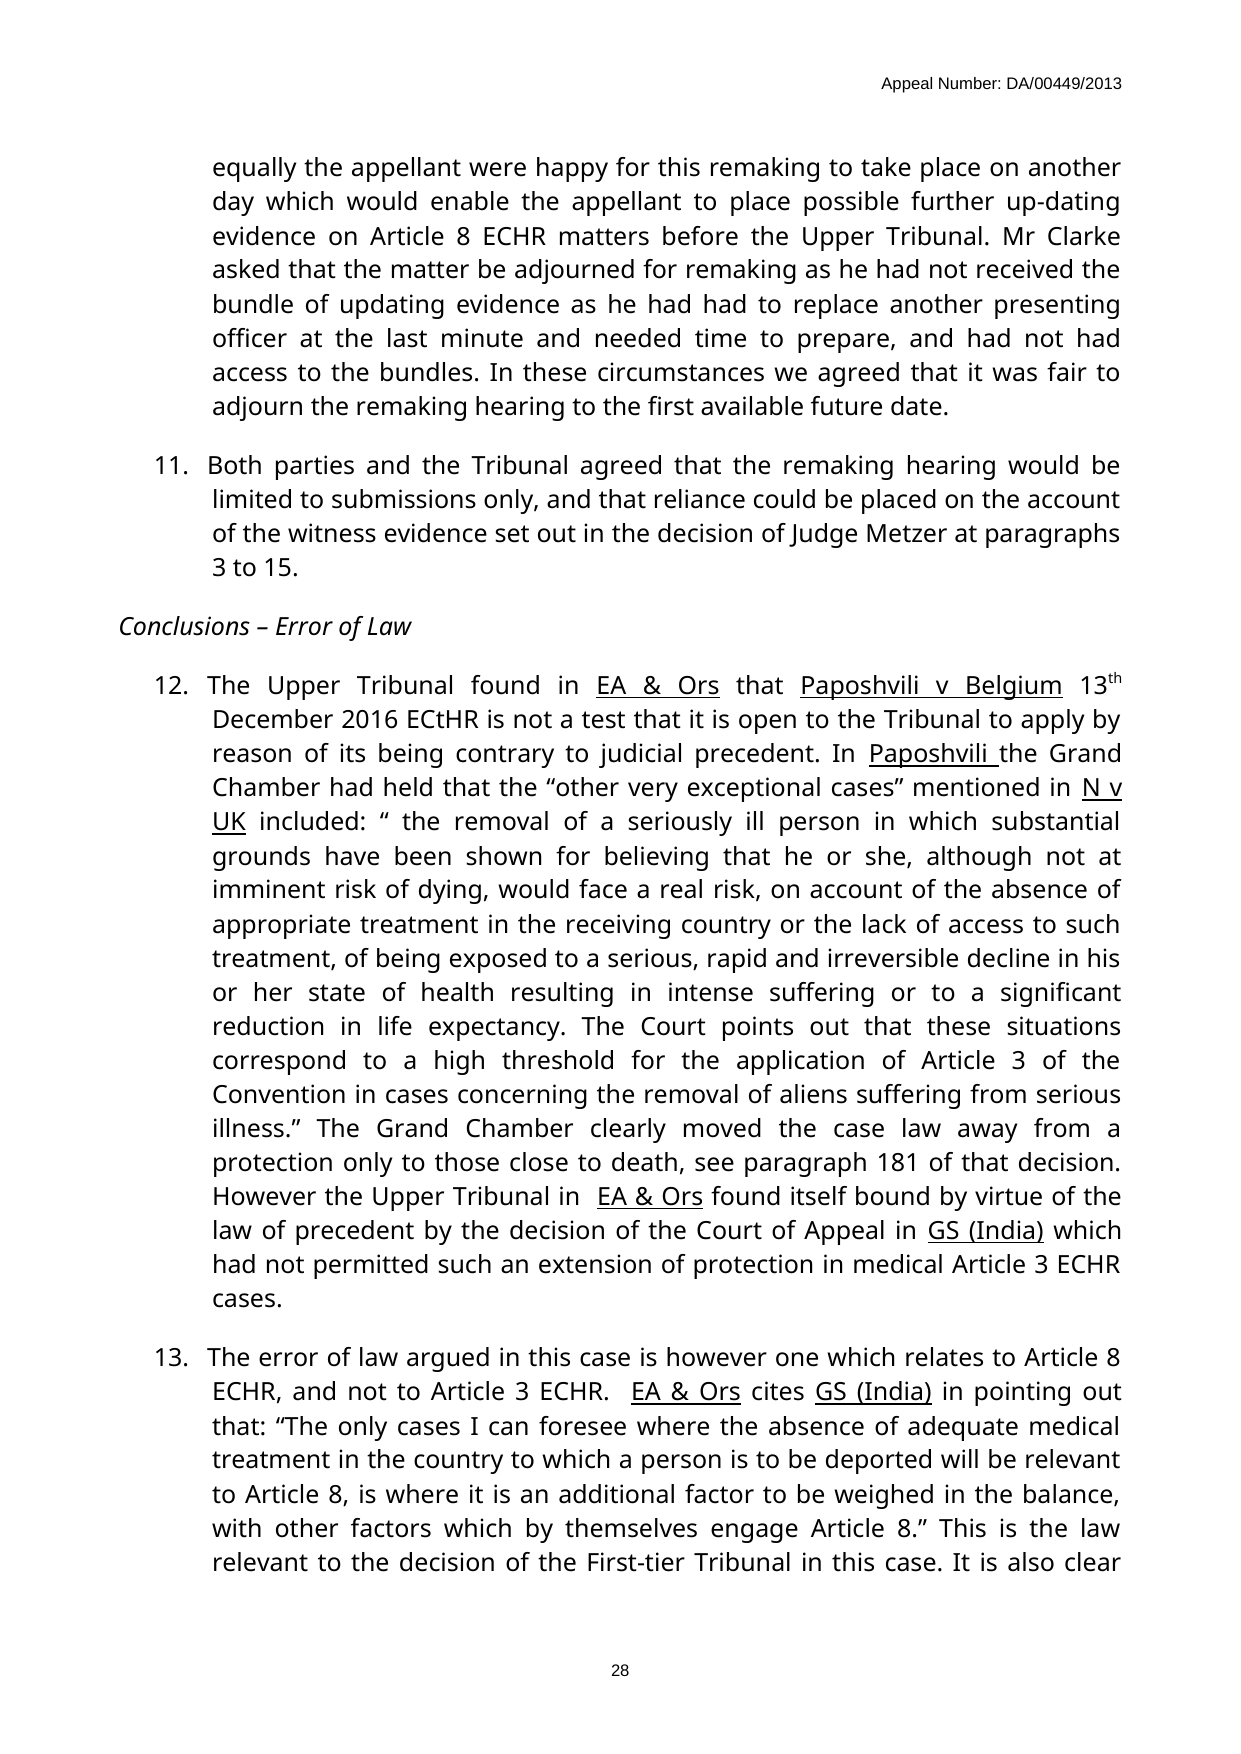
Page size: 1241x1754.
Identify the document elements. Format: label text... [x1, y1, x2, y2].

text Conclusions – Error of Law [118, 609, 1122, 643]
list The Upper Tribunal found in EA & Ors that Paposhvili v 13th December 2016 ECtHR is not a test that it is open to the Tribunal to apply by reason of its being contrary to judicial precedent. In Paposhvili the Grand Chamber had held that the “other very exceptional cases” mentioned in N v UK included: “ the removal of a seriously ill person in which substantial grounds have been shown for believing that he or she, although not at imminent risk of dying, would face a real risk, on account of the absence of appropriate treatment in the receiving country or the lack of access to such treatment, of being exposed to a serious, rapid and irreversible decline in his or her state of health resulting in intense suffering or to a significant reduction in life expectancy. The Court points out that these situations correspond to a high threshold for the application of Article 3 of the Convention in cases concerning the removal of aliens suffering from serious illness.” The Grand Chamber clearly moved the case law away from a protection only to those close to death, see paragraph 181 of that decision. However the Upper Tribunal in EA & Ors found itself bound by virtue of the law of precedent by the decision of the Court of Appeal in GS () which had not permitted such an extension of protection in medical Article 3 ECHR cases. [154, 668, 1122, 1315]
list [154, 150, 1122, 422]
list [154, 1340, 1122, 1578]
list Both parties and the Tribunal agreed that the remaking hearing would be limited to submissions only, and that reliance could be placed on the account of the witness evidence set out in the decision of Judge Metzer at paragraphs 3 to 15. [154, 447, 1122, 584]
